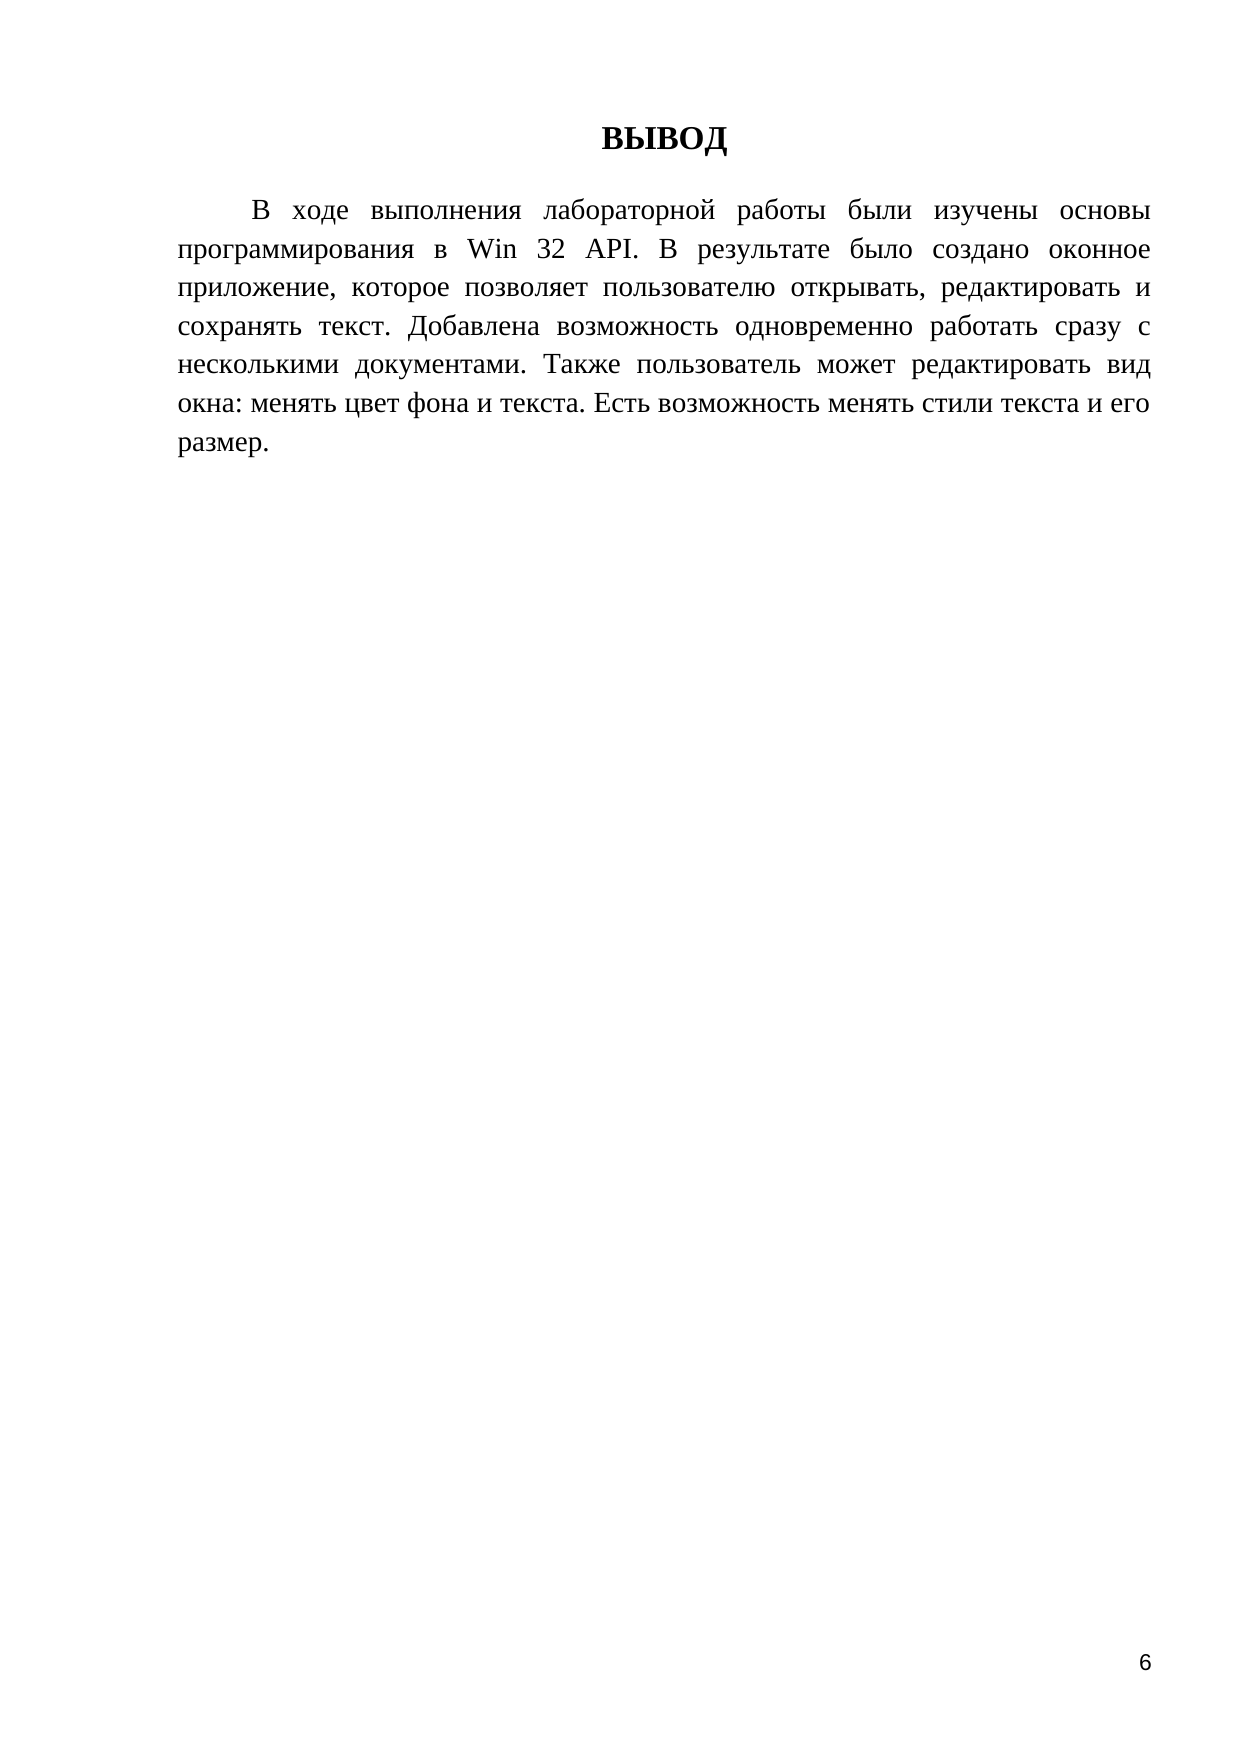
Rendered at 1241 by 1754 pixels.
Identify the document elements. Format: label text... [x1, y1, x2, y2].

text В ходе выполнения лабораторной работы были изучены основы программирования в Win 32 API. В результате было создано оконное приложение, которое позволяет пользователю открывать, редактировать и сохранять текст. Добавлена возможность одновременно работать сразу с несколькими документами. Также пользователь может редактировать вид окна: менять цвет фона и текста. Есть возможность менять стили текста и его размер. [177, 192, 1152, 457]
subtitle ВЫВОД [177, 118, 1152, 156]
